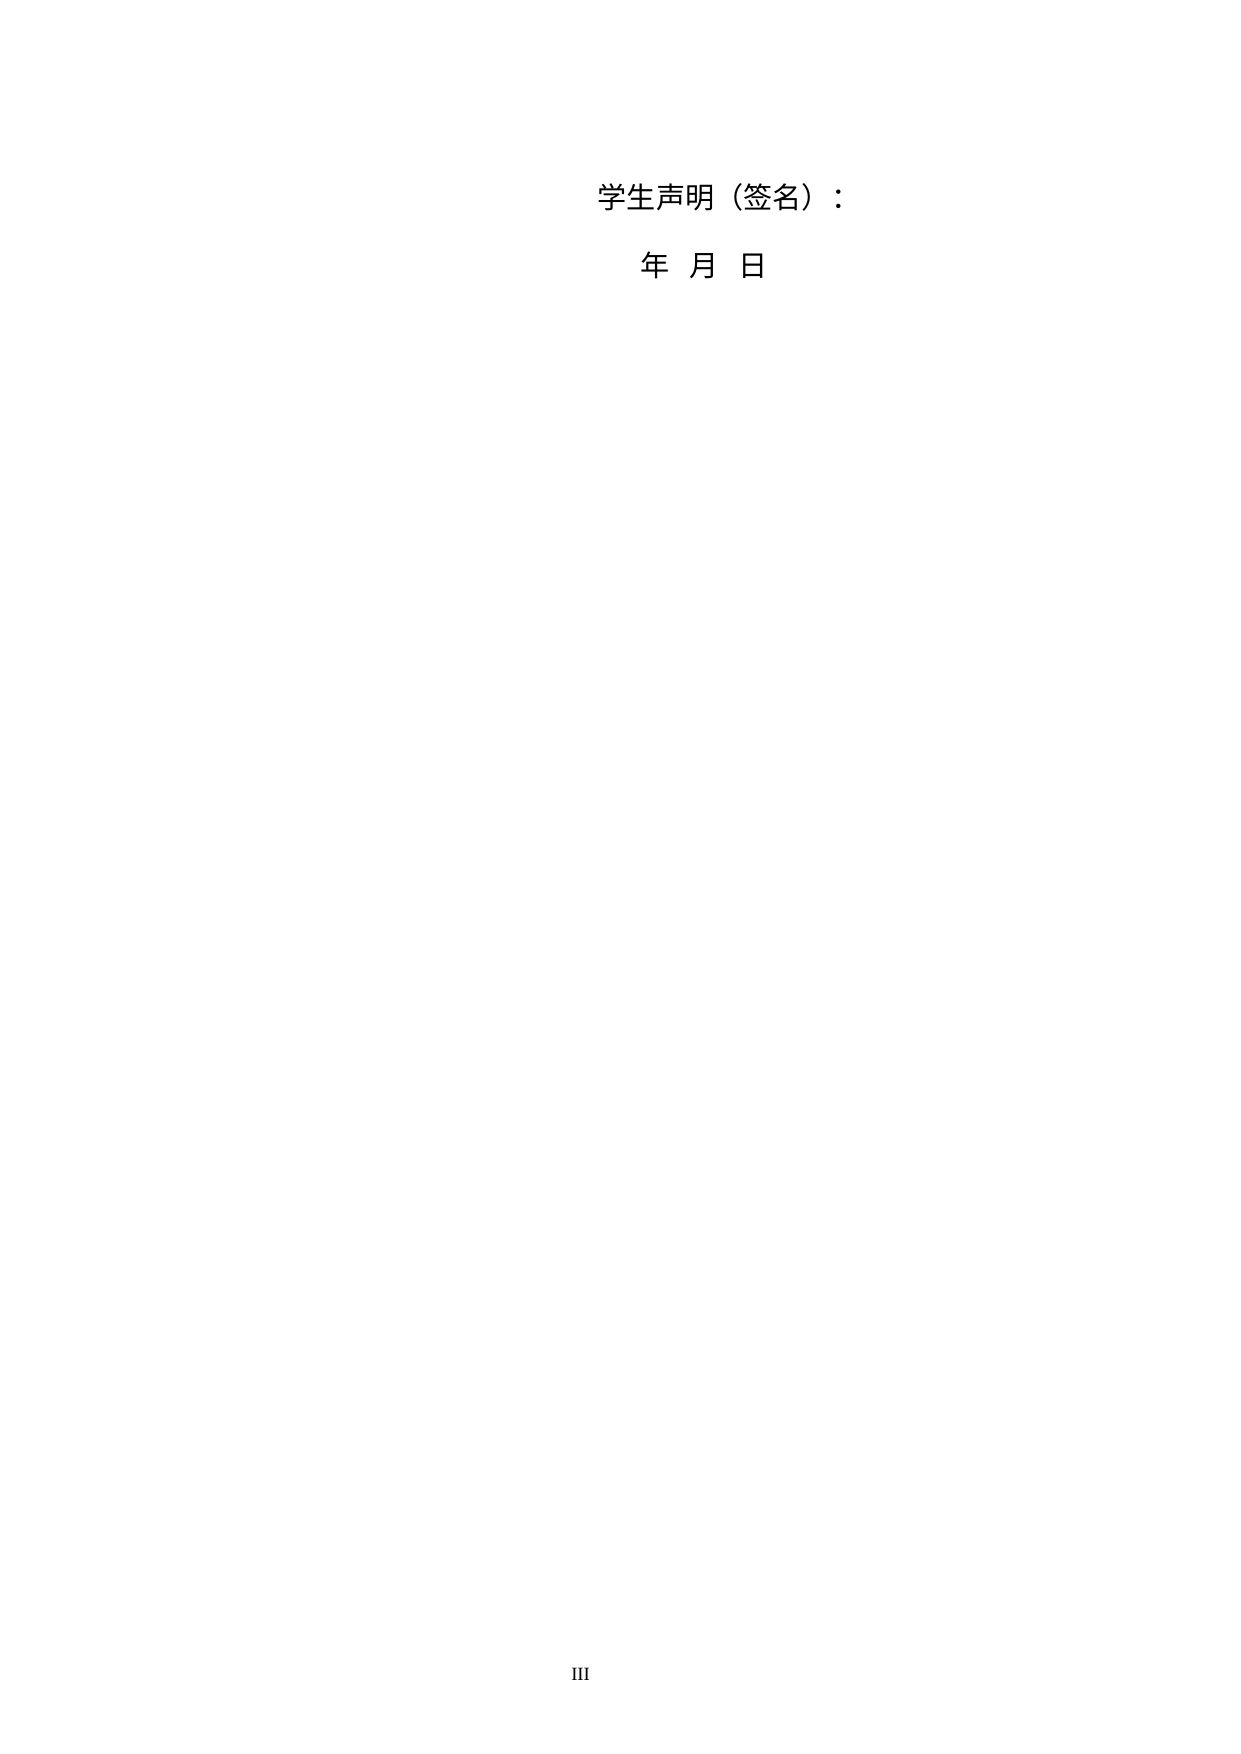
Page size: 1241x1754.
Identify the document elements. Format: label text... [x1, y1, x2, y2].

text 学生声明（签名）： [148, 162, 1122, 229]
text 年 月 日 [148, 229, 1122, 297]
